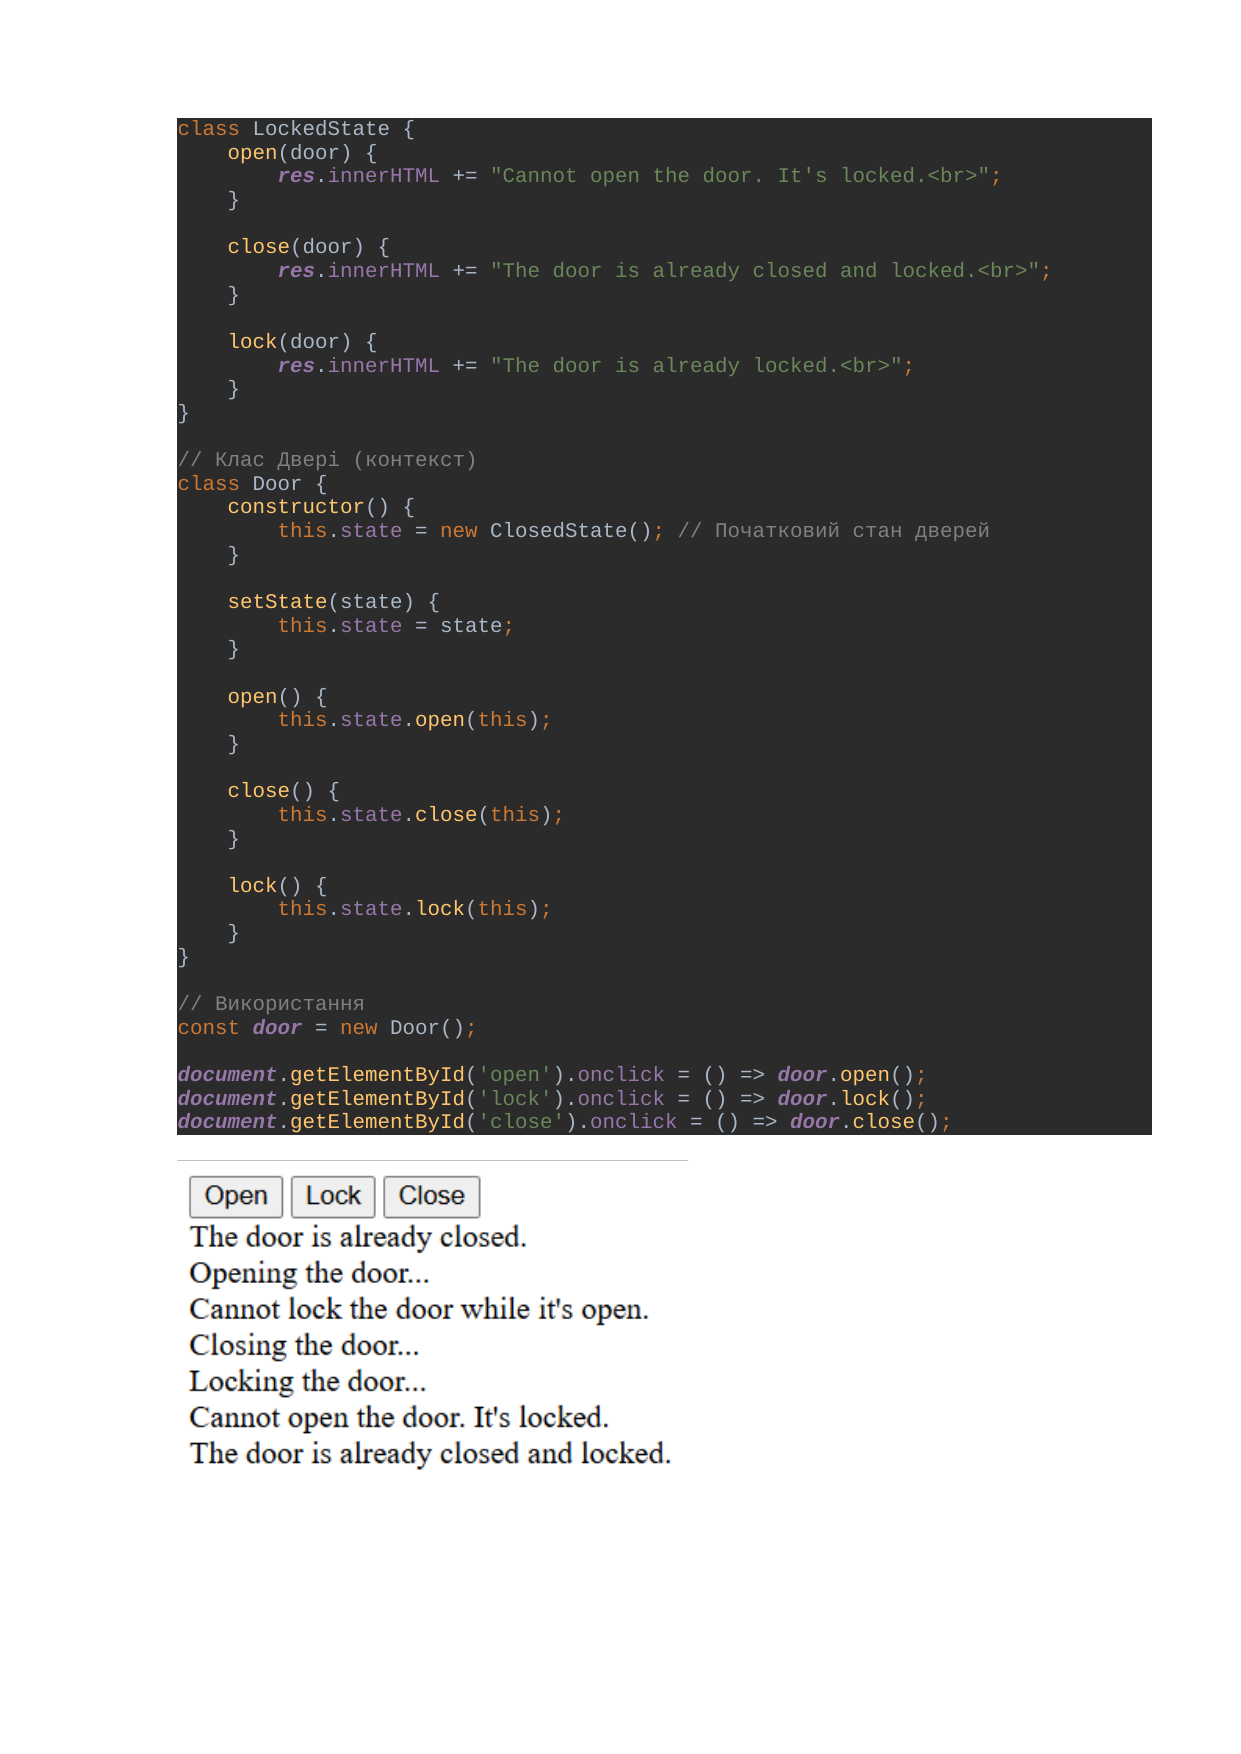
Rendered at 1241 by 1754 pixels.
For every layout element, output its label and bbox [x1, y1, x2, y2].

text [177, 118, 1152, 1135]
picture [177, 1160, 689, 1487]
